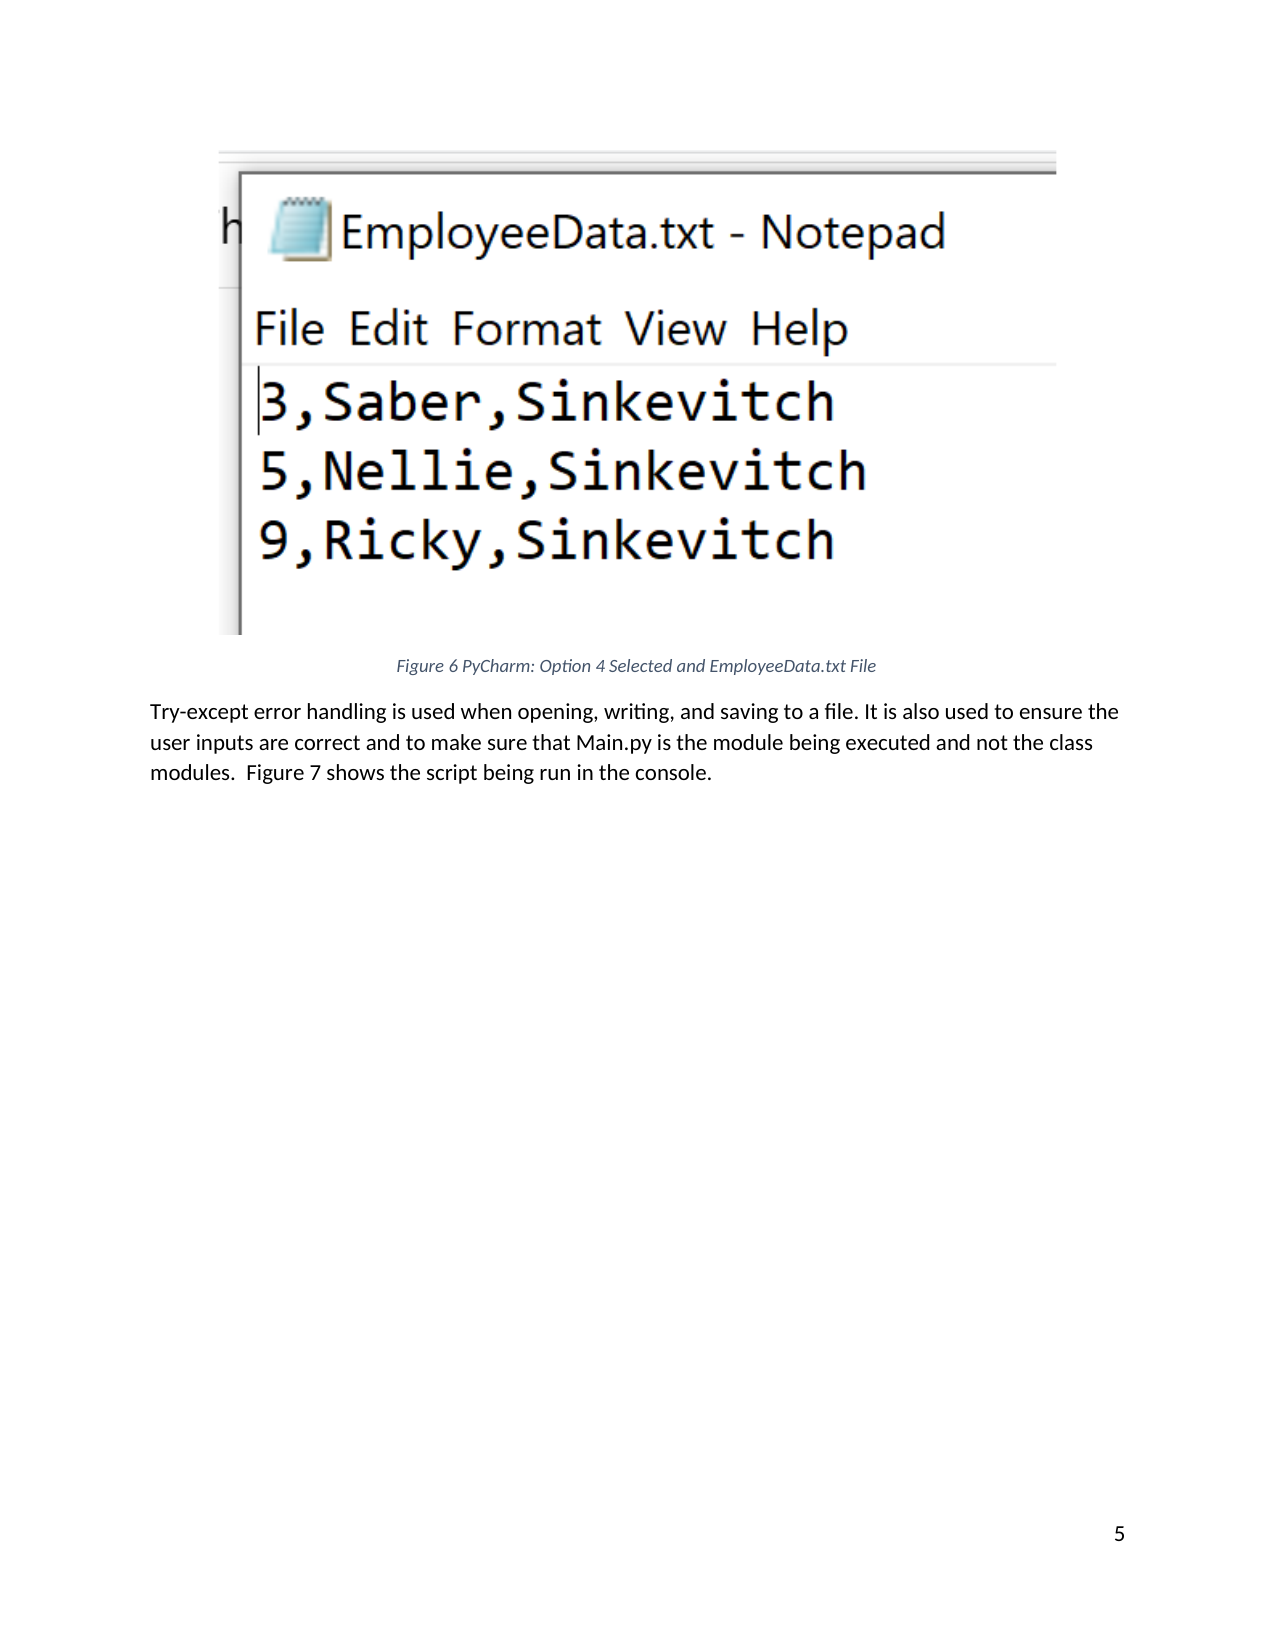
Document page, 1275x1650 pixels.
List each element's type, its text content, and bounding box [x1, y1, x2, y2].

picture [218, 150, 1057, 635]
text Try-except error handling is used when opening, writing, and saving to a file. It is also used to ensure the user inputs are correct and to make sure that Main.py is the module being executed and not the class modules. Figure 7 shows the script being run in the console. [150, 697, 1125, 786]
